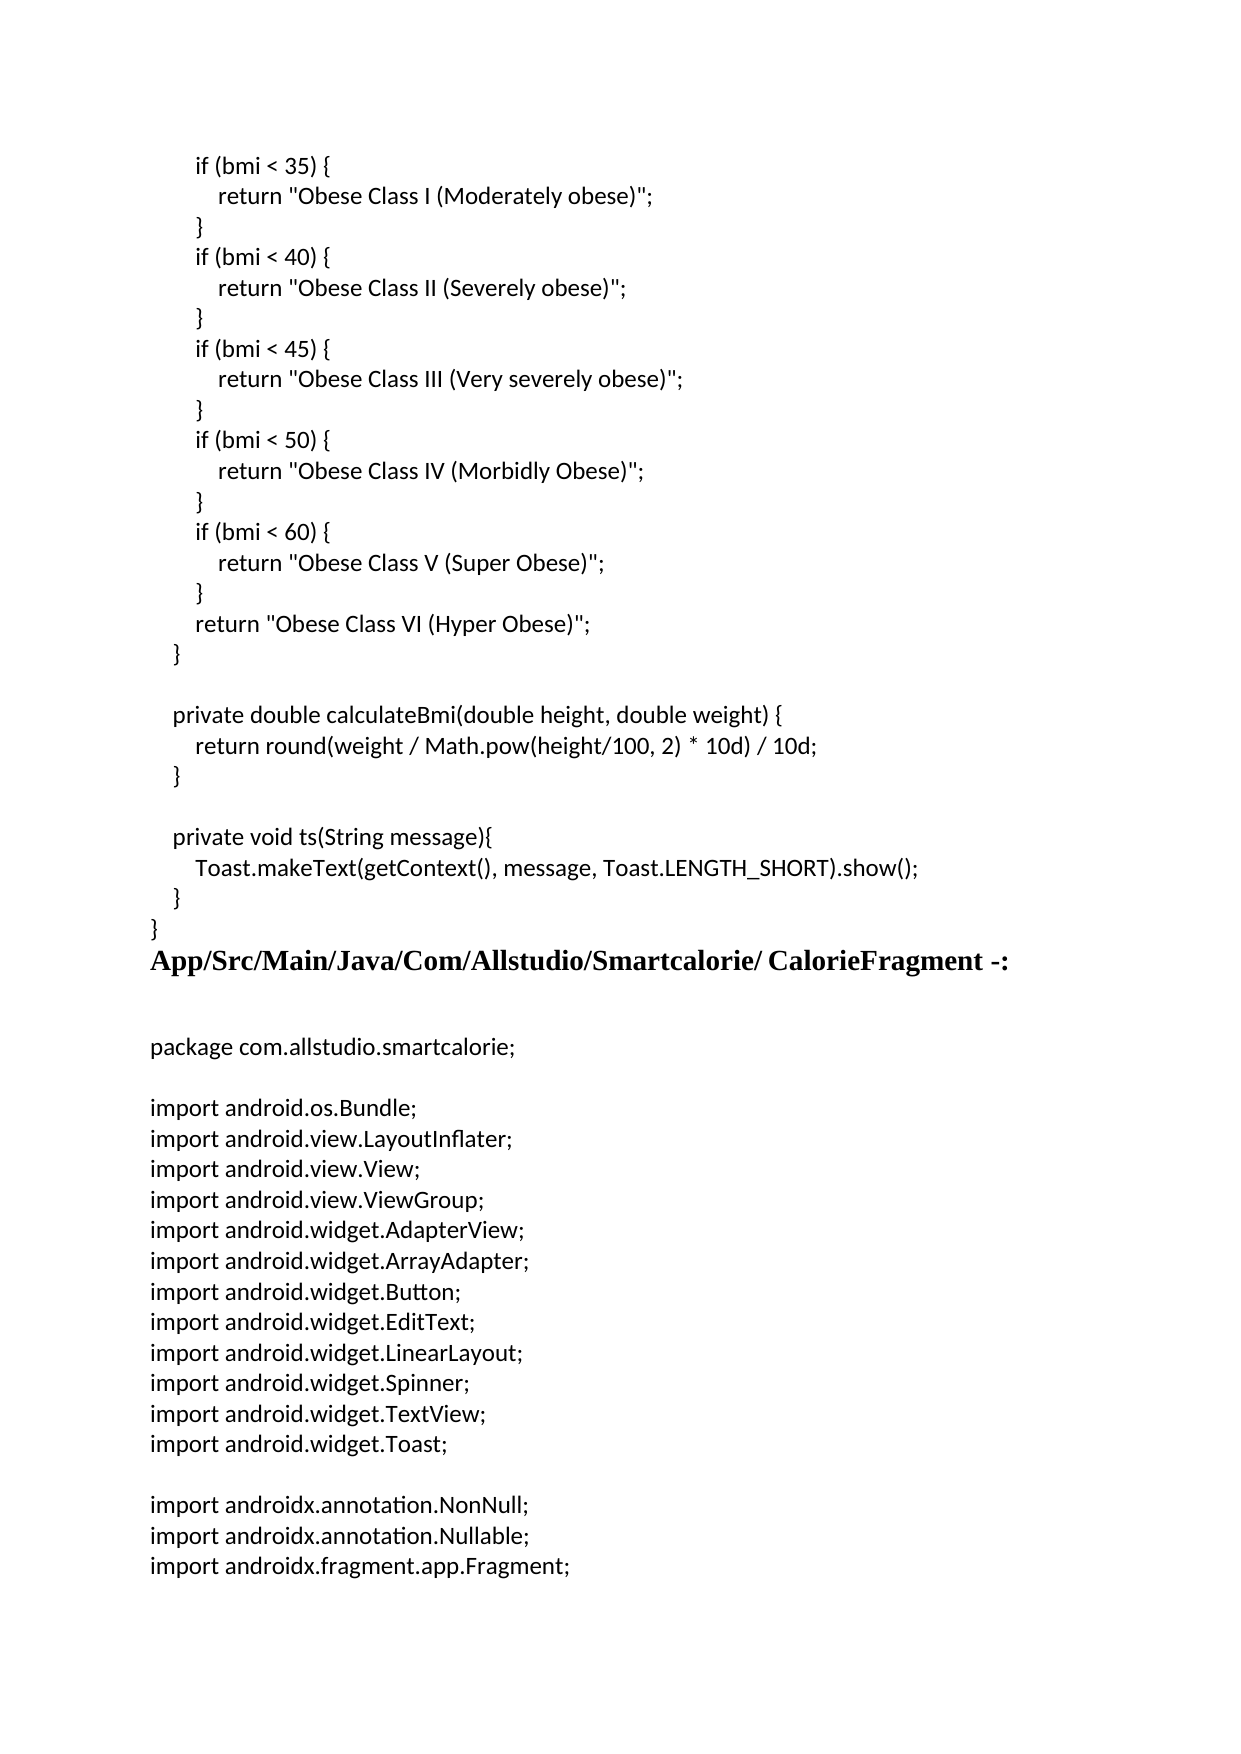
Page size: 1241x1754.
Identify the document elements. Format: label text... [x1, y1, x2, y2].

text } [150, 760, 1090, 791]
text return "Obese Class VI (Hyper Obese)"; [150, 608, 1090, 638]
text import androidx.annotation.Nullable; [150, 1520, 1090, 1550]
text } [150, 394, 1090, 425]
text import android.widget.LinearLayout; [150, 1337, 1090, 1367]
text import androidx.annotation.NonNull; [150, 1489, 1090, 1520]
text App/Src/Main/Java/Com/Allstudio/Smartcalorie/ CalorieFragment -: [150, 943, 1090, 977]
text } [150, 577, 1090, 608]
text import android.widget.Button; [150, 1276, 1090, 1306]
text if (bmi < 35) { [150, 150, 1090, 181]
text if (bmi < 45) { [150, 333, 1090, 364]
text import android.os.Bundle; [150, 1092, 1090, 1123]
text import android.widget.Spinner; [150, 1367, 1090, 1398]
text import android.view.View; [150, 1153, 1090, 1184]
text import android.view.LayoutInflater; [150, 1123, 1090, 1153]
text } [150, 882, 1090, 913]
text return "Obese Class III (Very severely obese)"; [150, 364, 1090, 394]
text import android.view.ViewGroup; [150, 1184, 1090, 1214]
text package com.allstudio.smartcalorie; [150, 1031, 1090, 1062]
text private double calculateBmi(double height, double weight) { [150, 699, 1090, 730]
text if (bmi < 50) { [150, 425, 1090, 455]
text } [150, 303, 1090, 333]
text } [150, 638, 1090, 669]
text import android.widget.AdapterView; [150, 1214, 1090, 1245]
text return "Obese Class V (Super Obese)"; [150, 547, 1090, 577]
text Toast.makeText(getContext(), message, Toast.LENGTH_SHORT).show(); [150, 852, 1090, 882]
text } [150, 486, 1090, 516]
text if (bmi < 40) { [150, 242, 1090, 272]
text } [150, 913, 1090, 943]
text private void ts(String message){ [150, 821, 1090, 852]
text import android.widget.TextView; [150, 1398, 1090, 1428]
text if (bmi < 60) { [150, 516, 1090, 547]
text return "Obese Class II (Severely obese)"; [150, 272, 1090, 303]
text import androidx.fragment.app.Fragment; [150, 1550, 1090, 1581]
text import android.widget.EditText; [150, 1306, 1090, 1337]
text return "Obese Class I (Moderately obese)"; [150, 181, 1090, 211]
text return "Obese Class IV (Morbidly Obese)"; [150, 455, 1090, 486]
text import android.widget.Toast; [150, 1428, 1090, 1459]
text } [150, 211, 1090, 242]
text return round(weight / Math.pow(height/100, 2) * 10d) / 10d; [150, 730, 1090, 760]
text import android.widget.ArrayAdapter; [150, 1245, 1090, 1276]
